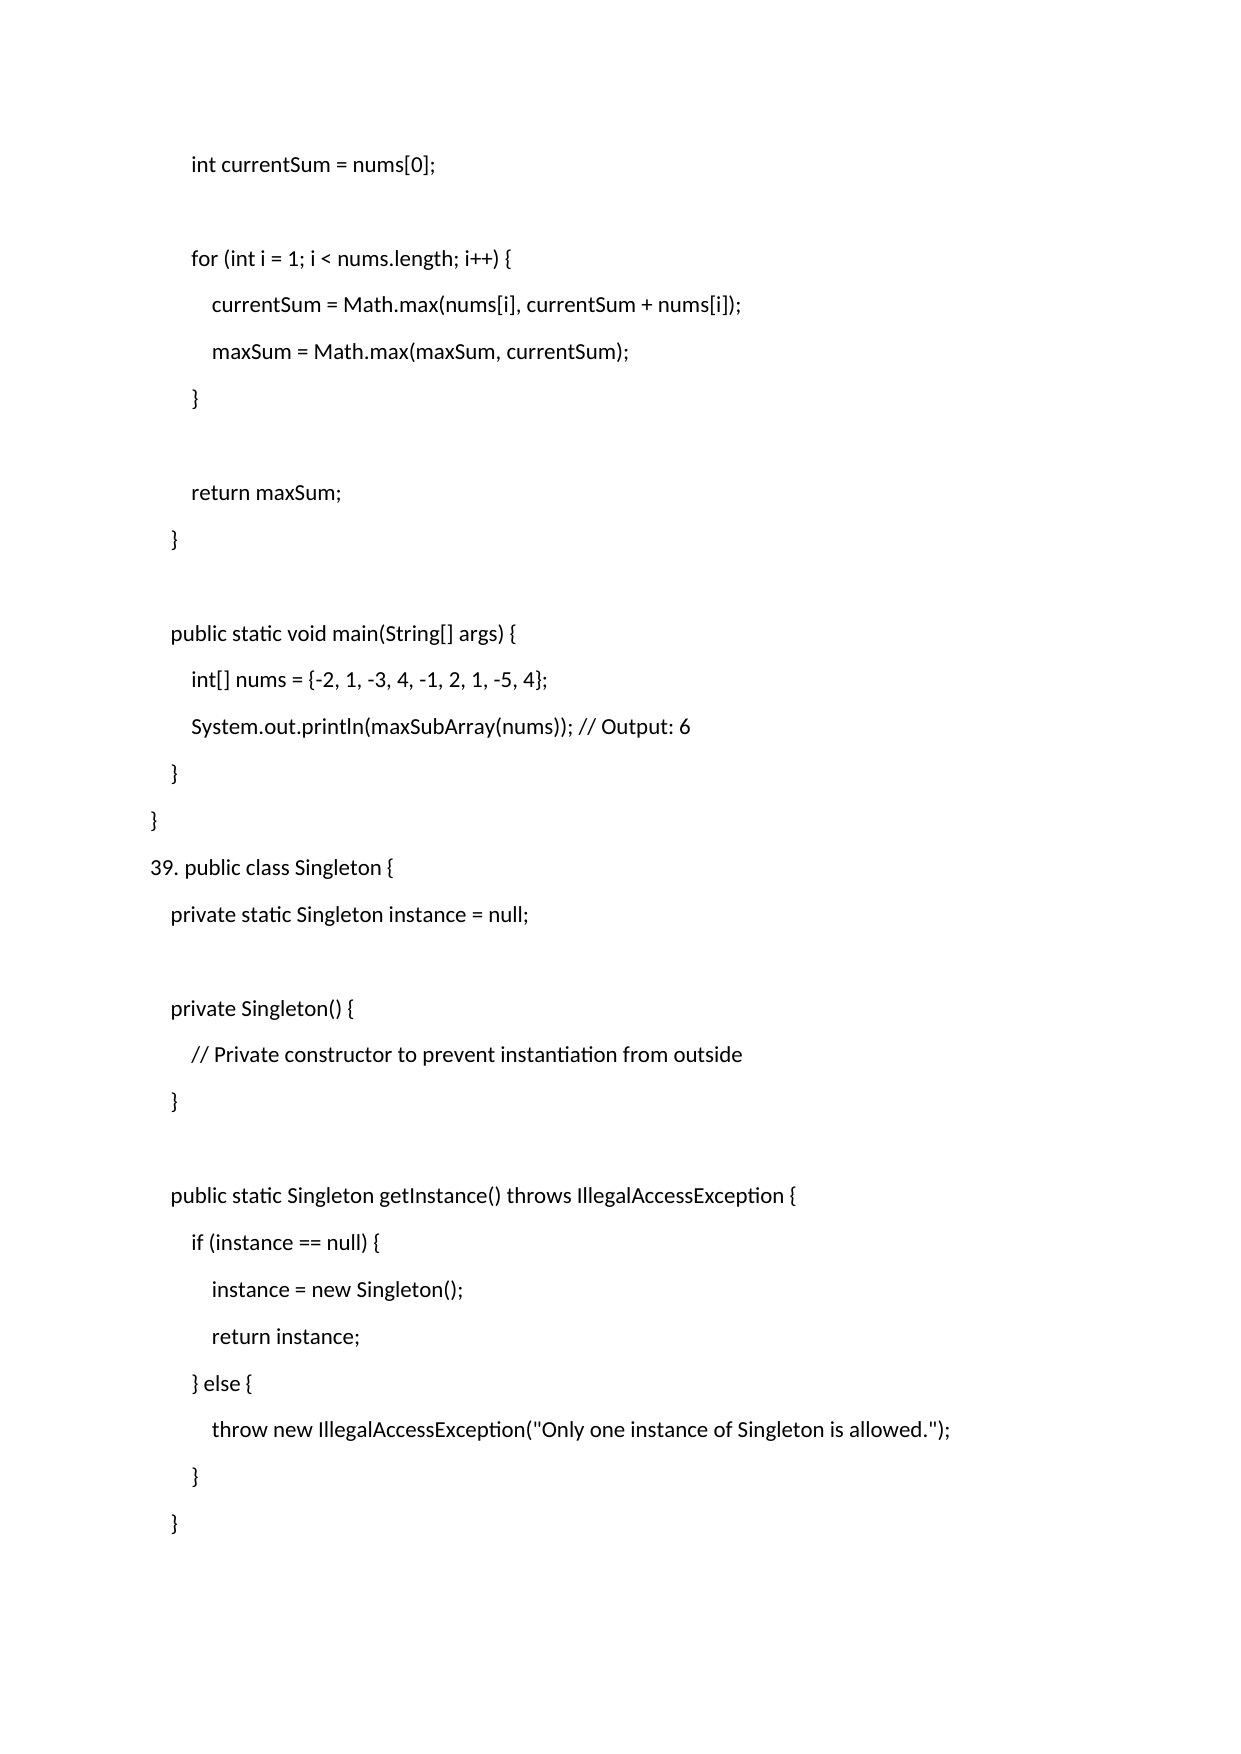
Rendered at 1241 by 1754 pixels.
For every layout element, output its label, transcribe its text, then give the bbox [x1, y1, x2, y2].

text } [150, 1087, 1090, 1116]
text maxSum = Math.max(maxSum, currentSum); [150, 337, 1090, 366]
text public static Singleton getInstance() throws IllegalAccessException { [150, 1181, 1090, 1209]
text return instance; [150, 1322, 1090, 1350]
text int[] nums = {-2, 1, -3, 4, -1, 2, 1, -5, 4}; [150, 666, 1090, 694]
text } [150, 759, 1090, 787]
text currentSum = Math.max(nums[i], currentSum + nums[i]); [150, 291, 1090, 319]
text private static Singleton instance = null; [150, 900, 1090, 928]
text private Singleton() { [150, 994, 1090, 1022]
text System.out.println(maxSubArray(nums)); // Output: 6 [150, 712, 1090, 741]
text return maxSum; [150, 478, 1090, 506]
text public static void main(String[] args) { [150, 619, 1090, 647]
text for (int i = 1; i < nums.length; i++) { [150, 244, 1090, 272]
text if (instance == null) { [150, 1228, 1090, 1256]
text } [150, 1462, 1090, 1491]
text } else { [150, 1369, 1090, 1397]
text } [150, 384, 1090, 412]
text } [150, 525, 1090, 553]
text } [150, 1509, 1090, 1537]
text int currentSum = nums[0]; [150, 150, 1090, 178]
text 39. public class Singleton { [150, 853, 1090, 881]
text // Private constructor to prevent instantiation from outside [150, 1041, 1090, 1069]
text instance = new Singleton(); [150, 1275, 1090, 1303]
text throw new IllegalAccessException("Only one instance of Singleton is allowed."); [150, 1416, 1090, 1444]
text } [150, 806, 1090, 834]
